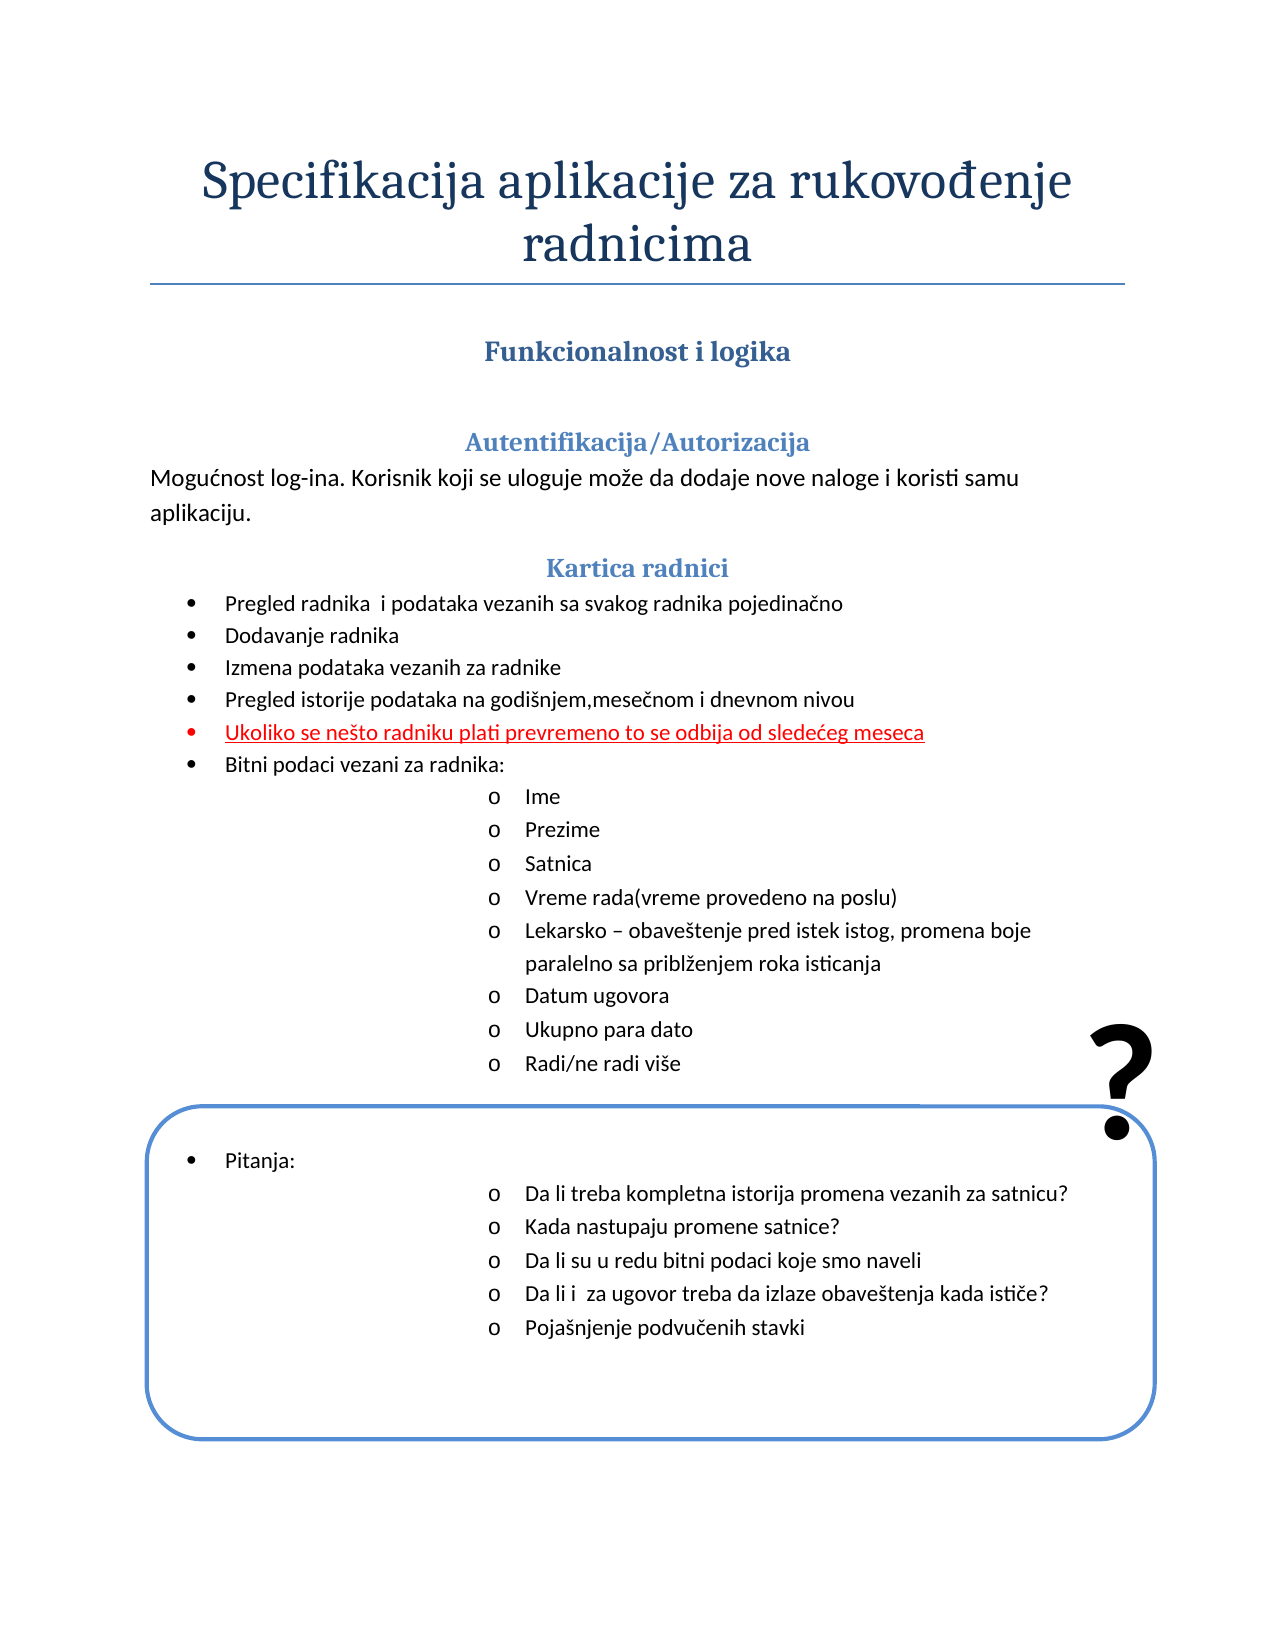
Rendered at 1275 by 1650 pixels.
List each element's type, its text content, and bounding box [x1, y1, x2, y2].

list Lekarsko – obaveštenje pred istek istog, promena boje paralelno sa priblženjem roka isticanja [487, 916, 1125, 977]
subtitle Kartica radnici [150, 553, 1125, 584]
title Specifikacija aplikacije za rukovođenje radnicima [150, 150, 1125, 283]
list Ime [487, 782, 1125, 811]
list Prezime [487, 816, 1125, 845]
list Izmena podataka vezanih za radnike [187, 653, 1125, 681]
subtitle Funkcionalnost i logika [150, 335, 1125, 368]
list Bitni podaci vezani za radnika: [187, 750, 1125, 778]
list Da li su u redu bitni podaci koje smo naveli [487, 1246, 1125, 1275]
list Da li i za ugovor treba da izlaze obaveštenja kada ističe? [487, 1279, 1125, 1309]
list Dodavanje radnika [187, 621, 1125, 649]
list Satnica [487, 849, 1125, 878]
list Pitanja: [187, 1147, 1125, 1175]
list Datum ugovora [487, 982, 1125, 1011]
list Ukoliko se nešto radniku plati prevremeno to se odbija od sledećeg meseca [187, 718, 1125, 746]
text Mogućnost log-ina. Korisnik koji se uloguje može da dodaje nove naloge i koristi samu aplikaciju. [150, 462, 1125, 528]
list Kada nastupaju promene satnice? [487, 1212, 1125, 1242]
list Pregled radnika i podataka vezanih sa svakog radnika pojedinačno [187, 589, 1125, 617]
list Radi/ne radi više [487, 1049, 1125, 1078]
list Pojašnjenje podvučenih stavki [487, 1313, 1125, 1342]
subtitle Autentifikacija/Autorizacija [150, 427, 1125, 458]
list Da li treba kompletna istorija promena vezanih za satnicu? [487, 1179, 1125, 1208]
list Vreme rada(vreme provedeno na poslu) [487, 883, 1125, 912]
list Pregled istorije podataka na godišnjem,mesečnom i dnevnom nivou [187, 685, 1125, 713]
list Ukupno para dato [487, 1015, 1125, 1044]
